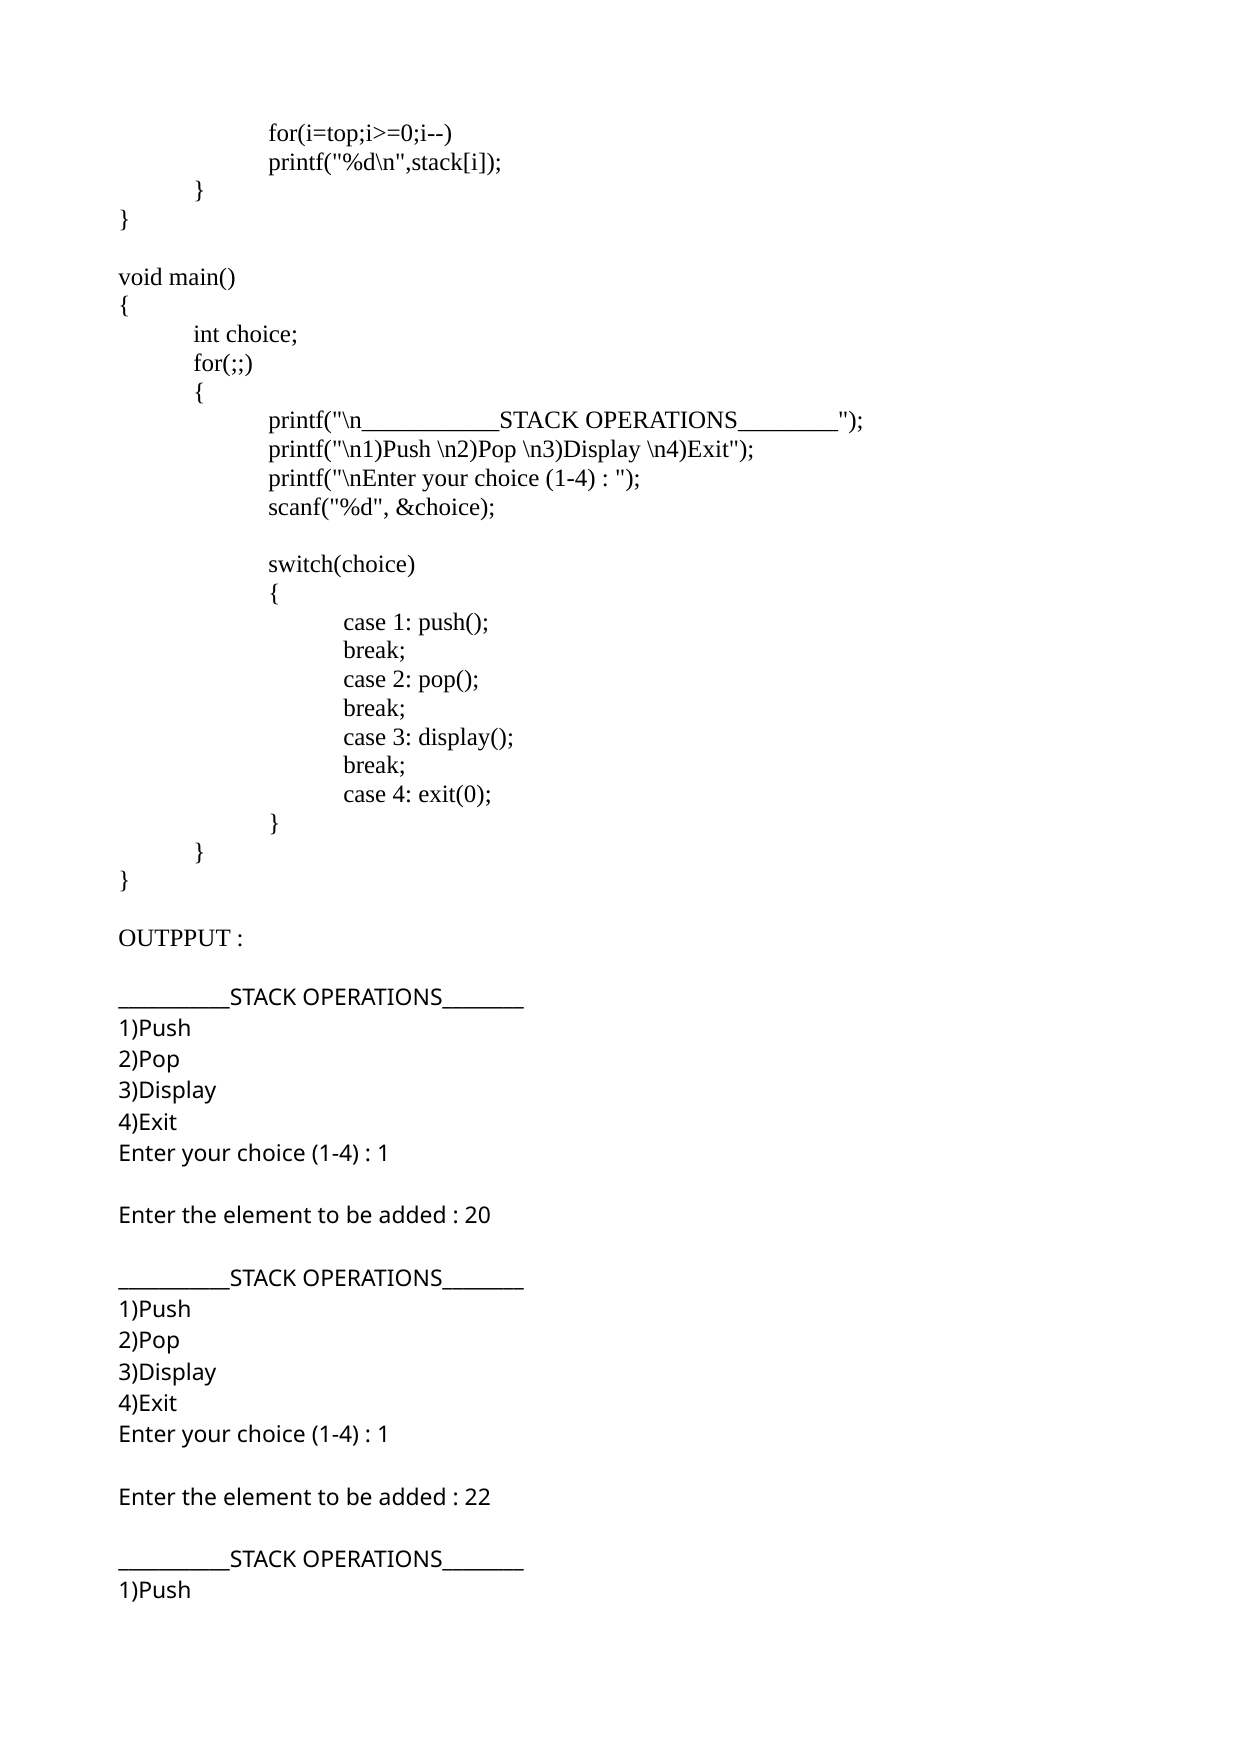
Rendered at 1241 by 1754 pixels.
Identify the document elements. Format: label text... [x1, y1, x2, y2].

text } [118, 176, 1122, 204]
text case 1: push(); [118, 607, 1122, 636]
text printf("\n___________STACK OPERATIONS________"); [118, 406, 1122, 434]
text 3)Display [118, 1074, 1122, 1106]
text } [118, 866, 1122, 894]
text break; [118, 751, 1122, 779]
text for(;;) [118, 348, 1122, 377]
text } [118, 808, 1122, 837]
text 4)Exit [118, 1387, 1122, 1418]
text 4)Exit [118, 1106, 1122, 1137]
text 3)Display [118, 1356, 1122, 1387]
text case 3: display(); [118, 722, 1122, 751]
text 1)Push [118, 1293, 1122, 1324]
text Enter the element to be added : 20 [118, 1199, 1122, 1231]
text break; [118, 693, 1122, 722]
text 2)Pop [118, 1324, 1122, 1356]
text printf("\n1)Push \n2)Pop \n3)Display \n4)Exit"); [118, 434, 1122, 463]
text for(i=top;i>=0;i--) [118, 118, 1122, 147]
text { [118, 578, 1122, 607]
text OUTPPUT : [118, 923, 1122, 952]
text } [118, 204, 1122, 233]
text case 4: exit(0); [118, 779, 1122, 808]
text { [118, 377, 1122, 406]
text switch(choice) [118, 549, 1122, 578]
text ___________STACK OPERATIONS________ [118, 1543, 1122, 1574]
text 1)Push [118, 1012, 1122, 1043]
text } [118, 837, 1122, 866]
text printf("%d\n",stack[i]); [118, 147, 1122, 176]
text { [118, 291, 1122, 319]
text break; [118, 636, 1122, 664]
text 1)Push [118, 1574, 1122, 1606]
text ___________STACK OPERATIONS________ [118, 981, 1122, 1012]
text printf("\nEnter your choice (1-4) : "); [118, 463, 1122, 492]
text case 2: pop(); [118, 664, 1122, 693]
text 2)Pop [118, 1043, 1122, 1074]
text Enter your choice (1-4) : 1 [118, 1137, 1122, 1168]
text scanf("%d", &choice); [118, 492, 1122, 521]
text Enter the element to be added : 22 [118, 1481, 1122, 1512]
text int choice; [118, 319, 1122, 348]
text Enter your choice (1-4) : 1 [118, 1418, 1122, 1449]
text ___________STACK OPERATIONS________ [118, 1262, 1122, 1293]
text void main() [118, 262, 1122, 291]
